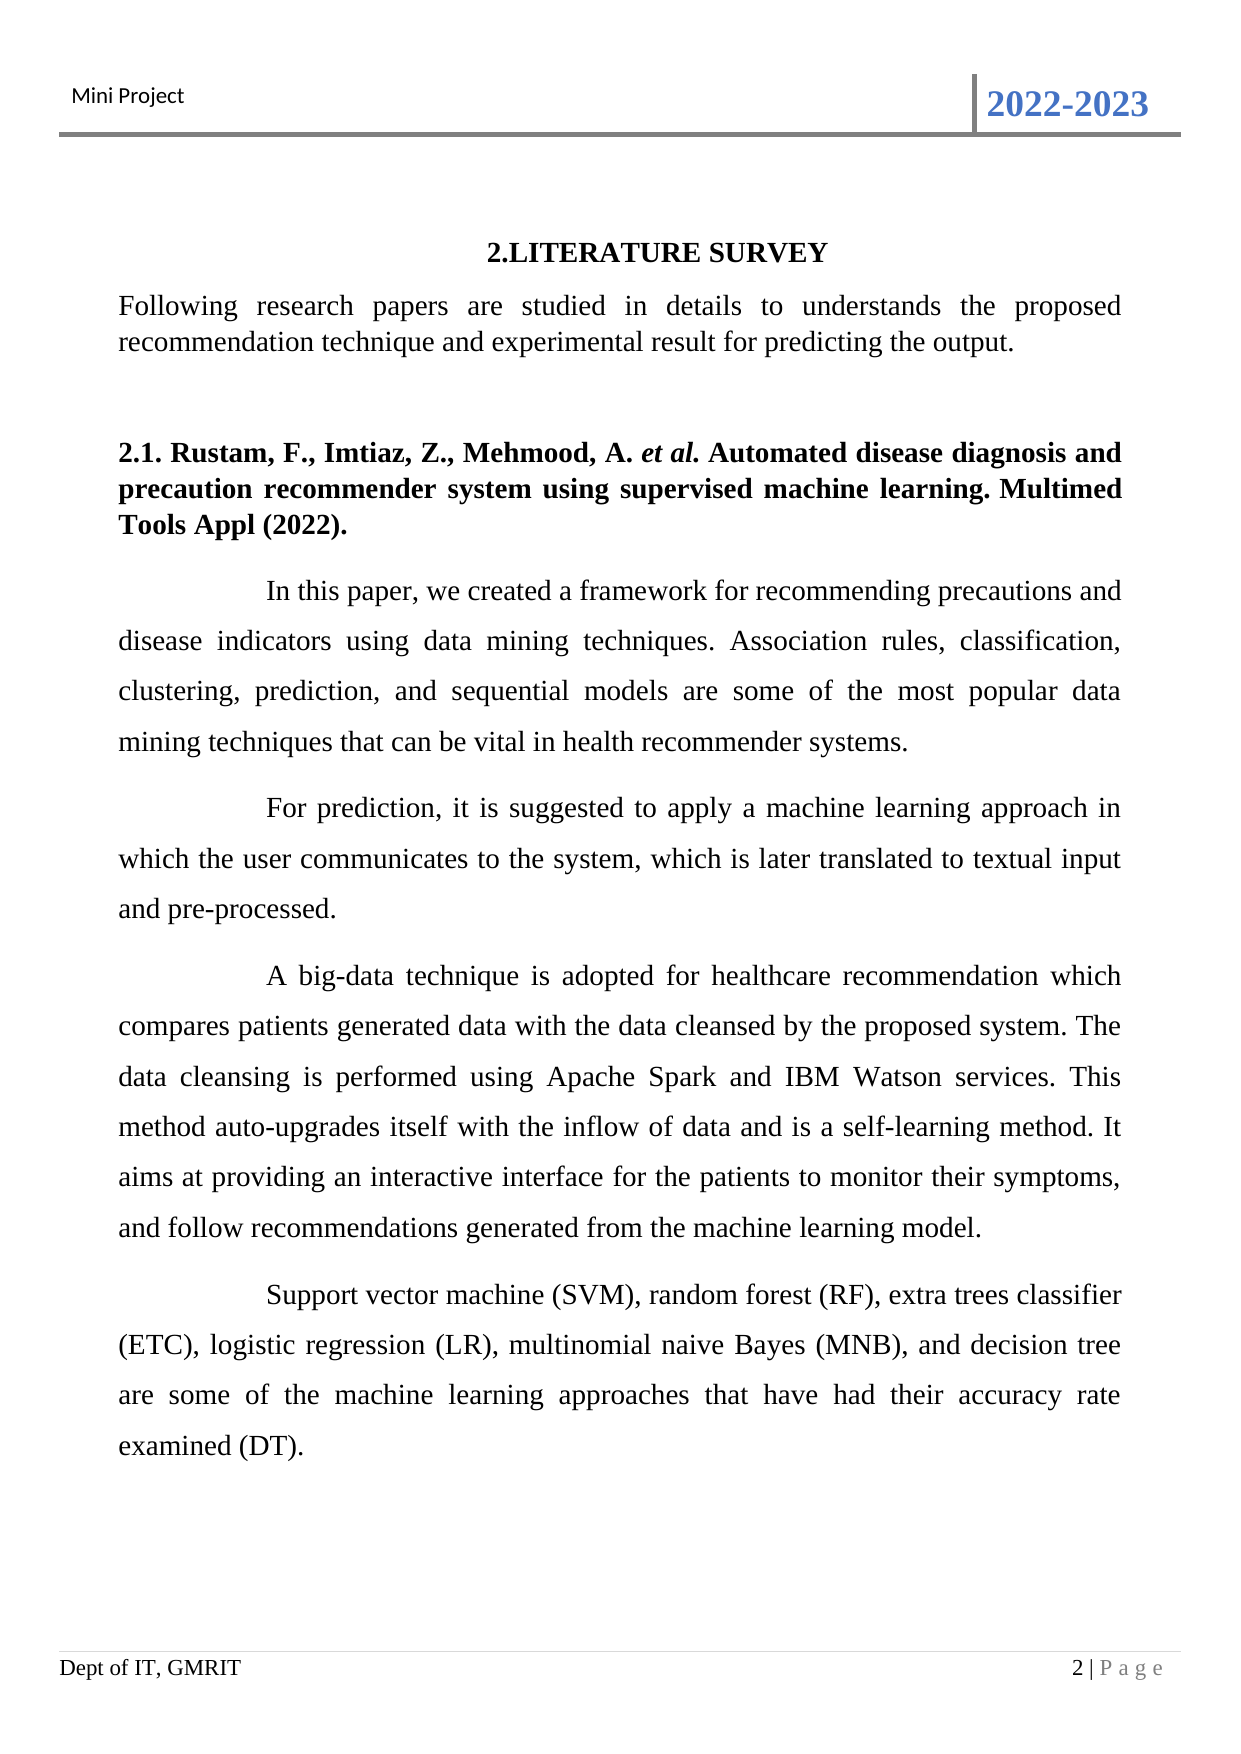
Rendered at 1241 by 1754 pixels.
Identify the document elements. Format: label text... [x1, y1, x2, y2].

text 2.LITERATURE SURVEY [118, 235, 1122, 269]
text In this paper, we created a framework for recommending precautions and disease indicators using data mining techniques. Association rules, classification, clustering, prediction, and sequential models are some of the most popular data mining techniques that can be vital in health recommender systems. [118, 573, 1122, 757]
text 2.1. Rustam, F., Imtiaz, Z., Mehmood, A. et al. Automated disease diagnosis and precaution recommender system using supervised machine learning. Multimed Tools Appl (2022). [118, 435, 1122, 541]
text A big-data technique is adopted for healthcare recommendation which compares patients generated data with the data cleansed by the proposed system. The data cleansing is performed using Apache Spark and IBM Watson services. This method auto-upgrades itself with the inflow of data and is a self-learning method. It aims at providing an interactive interface for the patients to monitor their symptoms, and follow recommendations generated from the machine learning model. [118, 958, 1122, 1243]
text For prediction, it is suggested to apply a machine learning approach in which the user communicates to the system, which is later translated to textual input and pre-processed. [118, 791, 1122, 925]
text Following research papers are studied in details to understands the proposed recommendation technique and experimental result for predicting the output. [118, 288, 1122, 358]
text Support vector machine (SVM), random forest (RF), extra trees classifier (ETC), logistic regression (LR), multinomial naive Bayes (MNB), and decision tree are some of the machine learning approaches that have had their accuracy rate examined (DT). [118, 1277, 1122, 1461]
